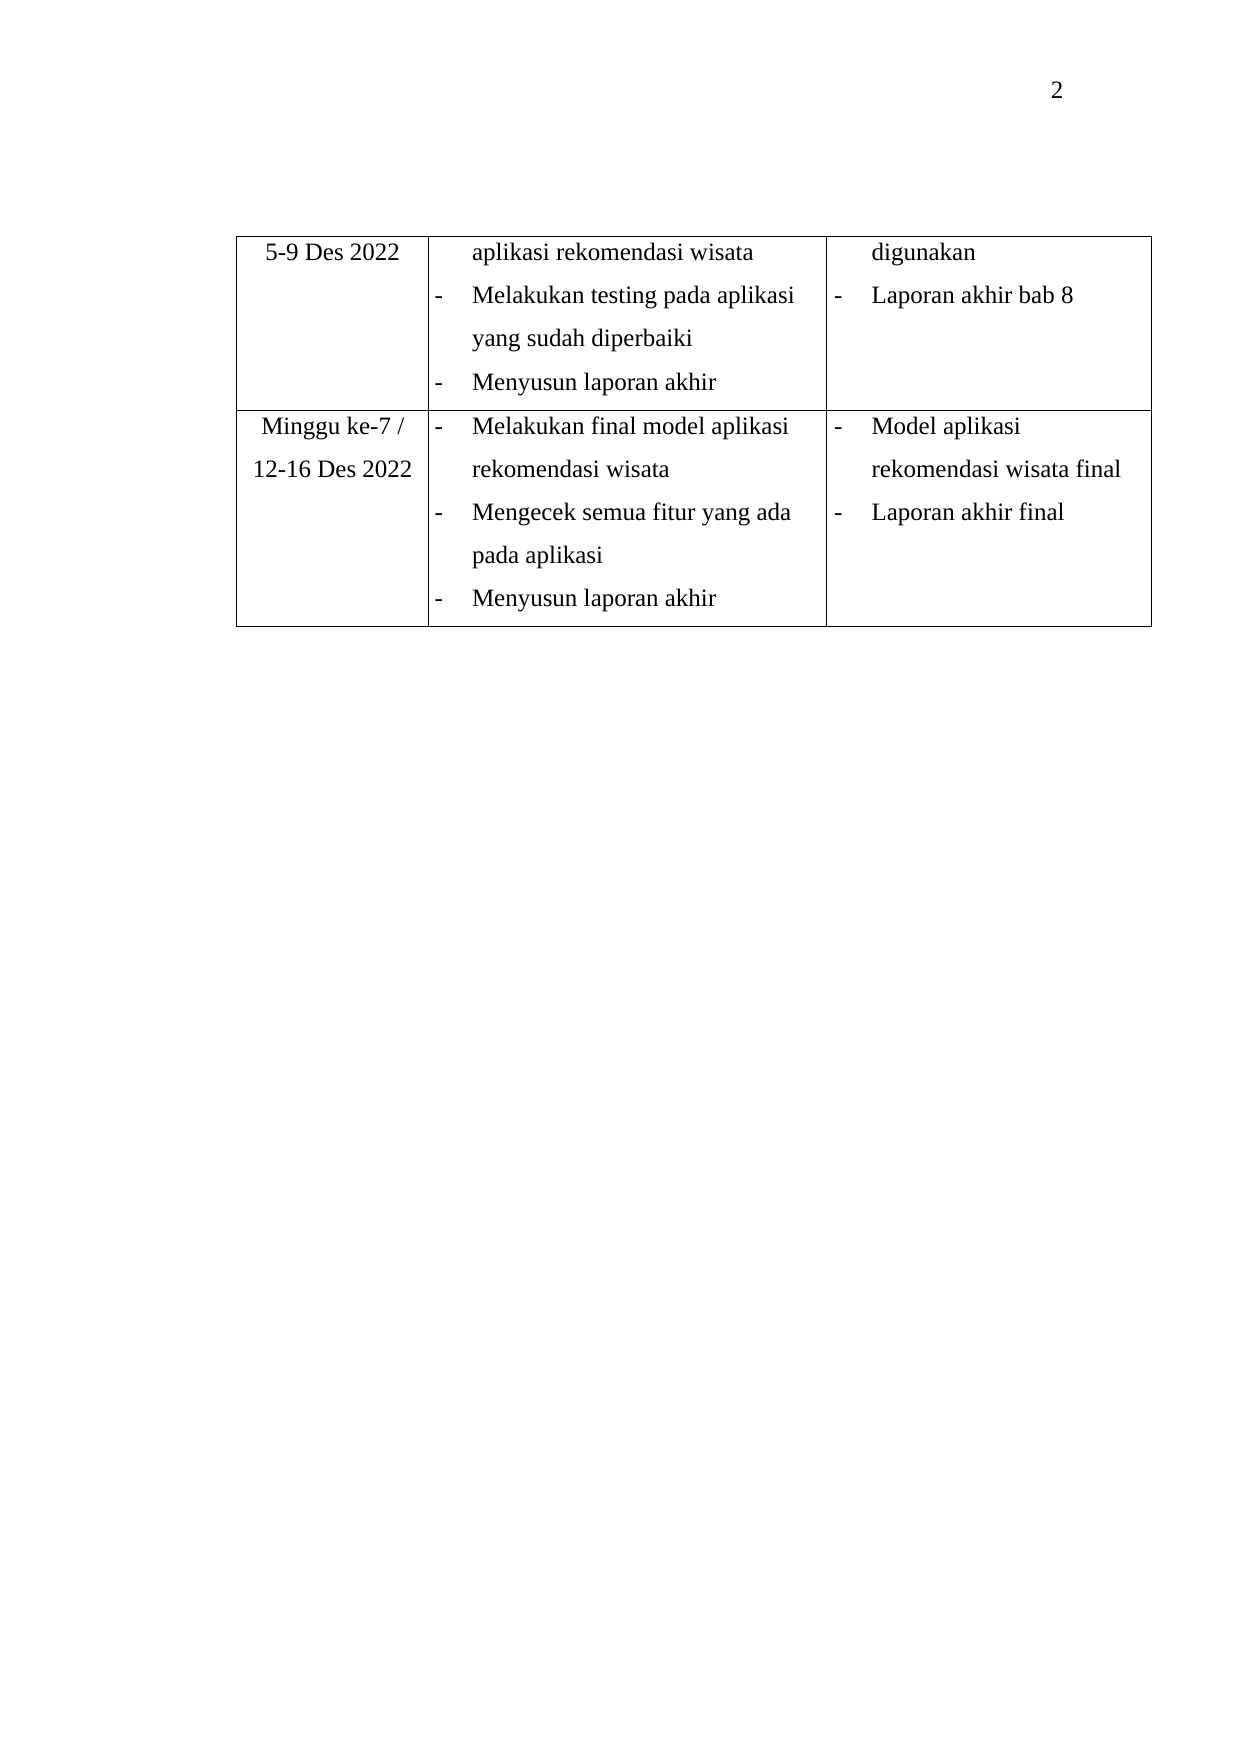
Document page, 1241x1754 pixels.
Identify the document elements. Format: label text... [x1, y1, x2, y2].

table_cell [827, 237, 1151, 410]
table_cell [237, 237, 428, 410]
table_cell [429, 237, 826, 410]
table_cell Model aplikasi rekomendasi wisata final Laporan akhir final [827, 411, 1151, 626]
table_cell Minggu ke-7 / 12-16 Des 2022 [237, 411, 428, 626]
table_cell Melakukan final model aplikasi rekomendasi wisata Mengecek semua fitur yang ada pada aplikasi Menyusun laporan akhir [429, 411, 826, 626]
